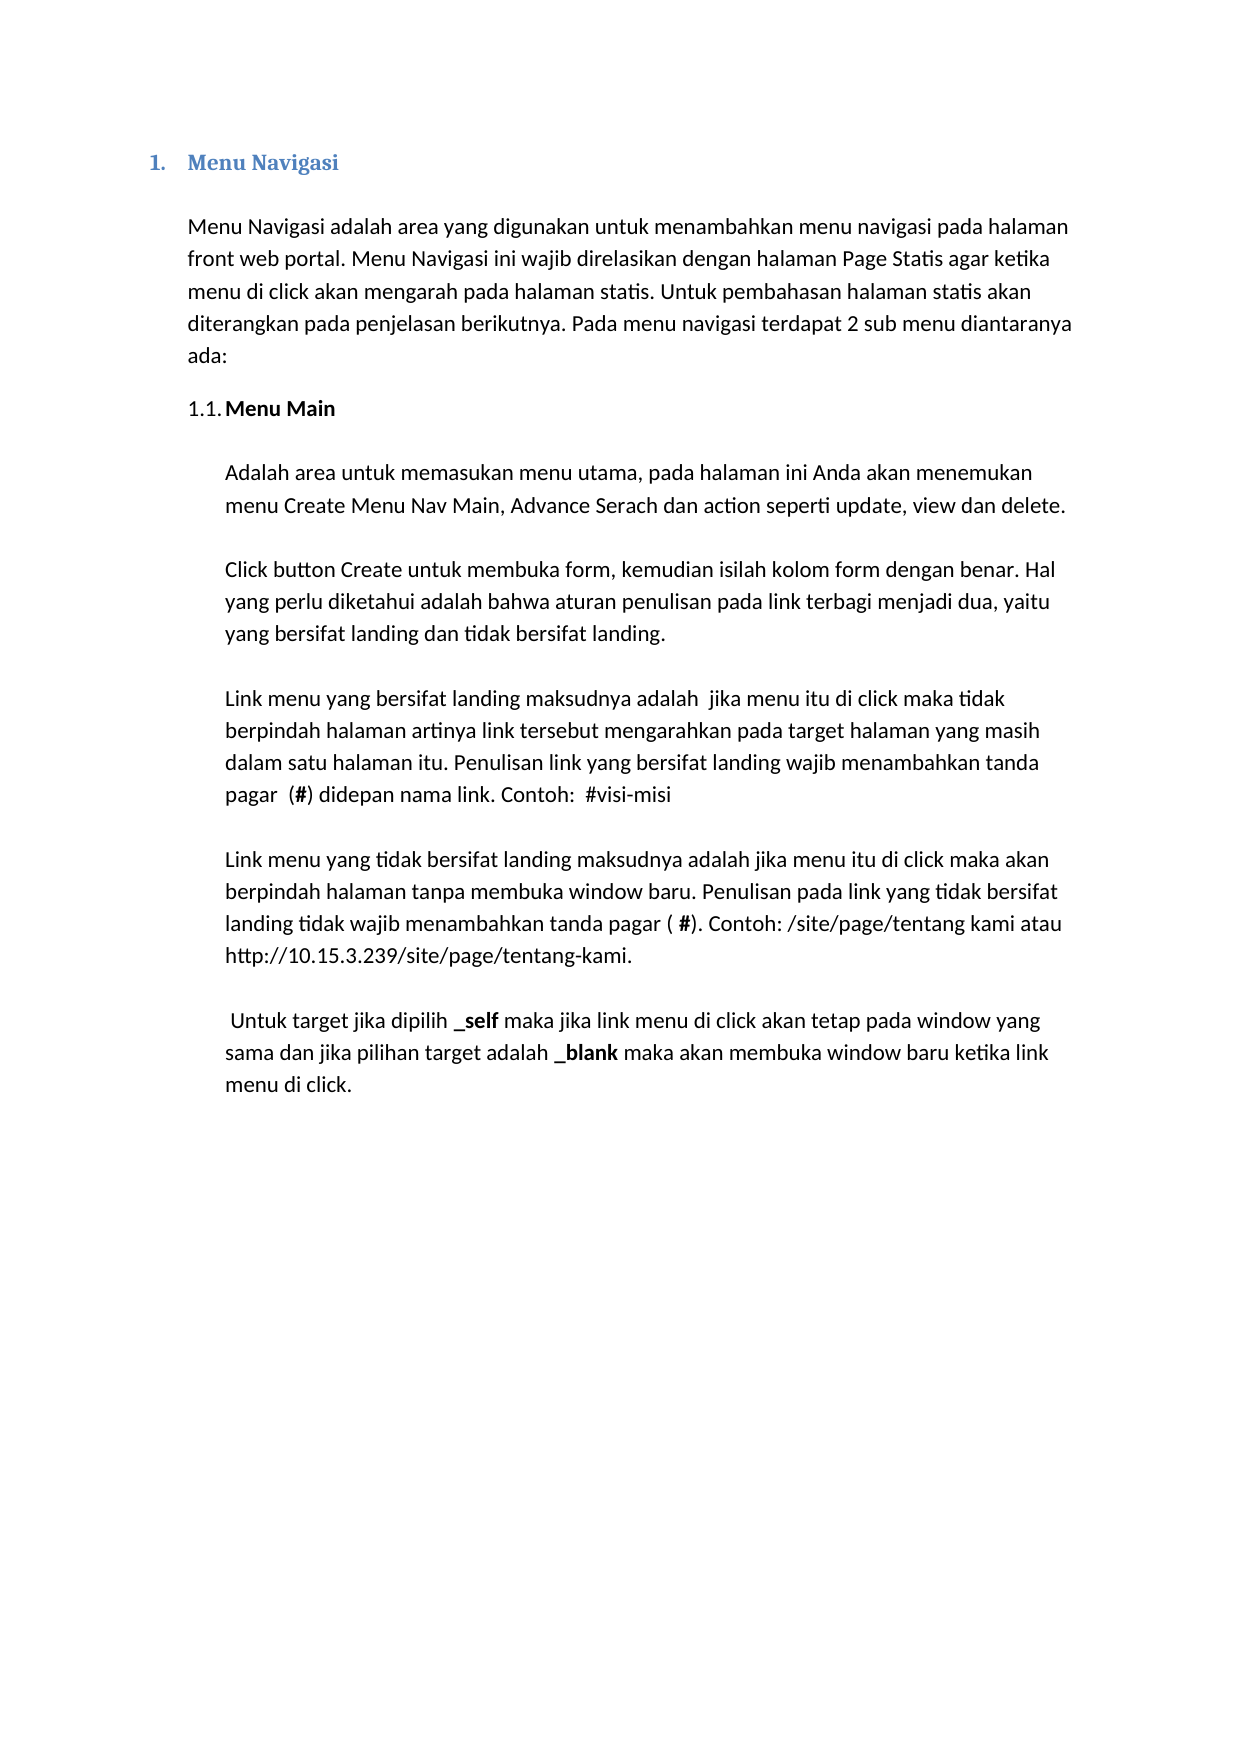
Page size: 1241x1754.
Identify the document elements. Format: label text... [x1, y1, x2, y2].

list Link menu yang bersifat landing maksudnya adalah jika menu itu di click maka tidak berpindah halaman artinya link tersebut mengarahkan pada target halaman yang masih dalam satu halaman itu. Penulisan link yang bersifat landing wajib menambahkan tanda pagar (#) didepan nama link. Contoh: #visi-misi [225, 652, 1090, 808]
list Link menu yang tidak bersifat landing maksudnya adalah jika menu itu di click maka akan berpindah halaman tanpa membuka window baru. Penulisan pada link yang tidak bersifat landing tidak wajib menambahkan tanda pagar ( #). Contoh: /site/page/tentang kami atau http://10.15.3.239/site/page/tentang-kami. Untuk target jika dipilih _self maka jika link menu di click akan tetap pada window yang sama dan jika pilihan target adalah _blank maka akan membuka window baru ketika link menu di click. [225, 845, 1090, 1098]
subtitle Menu Navigasi [150, 150, 1090, 176]
list Menu Main Adalah area untuk memasukan menu utama, pada halaman ini Anda akan menemukan menu Create Menu Nav Main, Advance Serach dan action seperti update, view dan delete. Click button Create untuk membuka form, kemudian isilah kolom form dengan benar. Hal yang perlu diketahui adalah bahwa aturan penulisan pada link terbagi menjadi dua, yaitu yang bersifat landing dan tidak bersifat landing. [187, 394, 1090, 647]
text Menu Navigasi adalah area yang digunakan untuk menambahkan menu navigasi pada halaman front web portal. Menu Navigasi ini wajib direlasikan dengan halaman Page Statis agar ketika menu di click akan mengarah pada halaman statis. Untuk pembahasan halaman statis akan diterangkan pada penjelasan berikutnya. Pada menu navigasi terdapat 2 sub menu diantaranya ada: [187, 180, 1090, 369]
